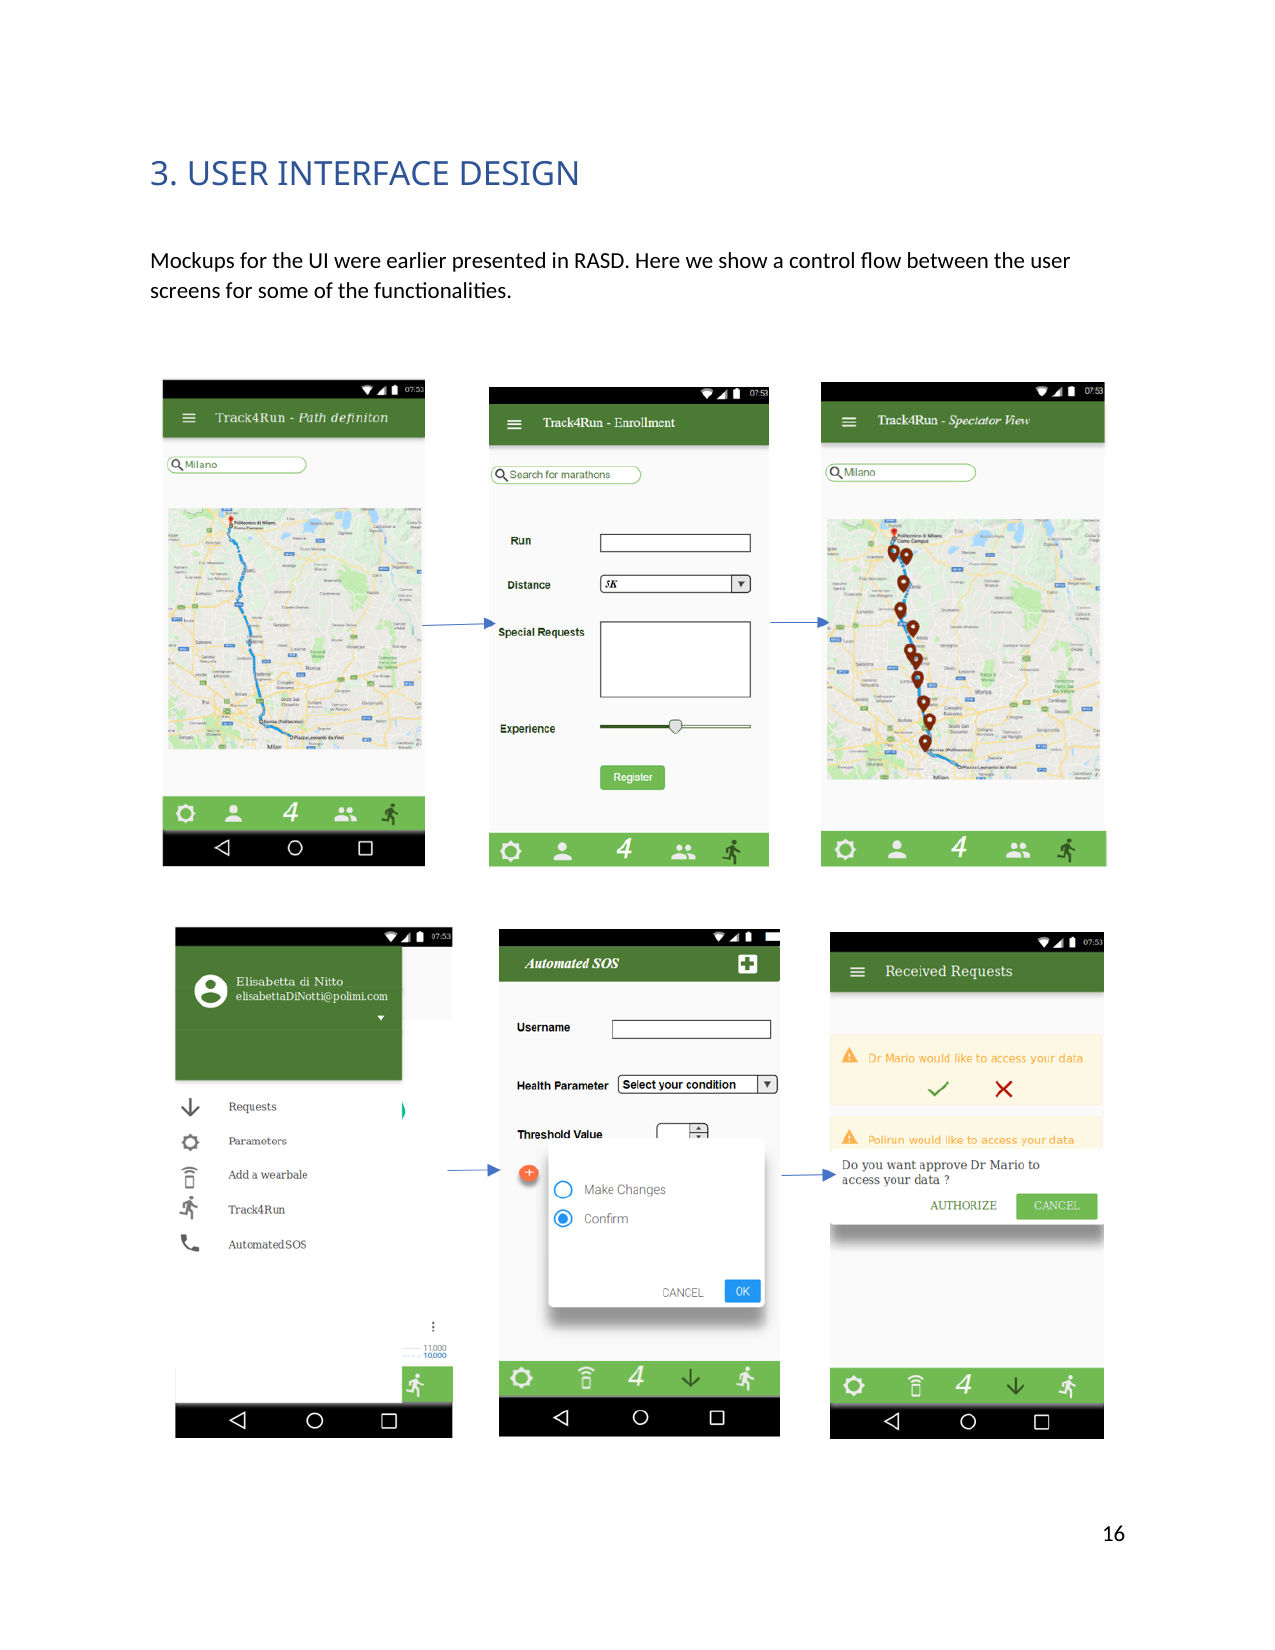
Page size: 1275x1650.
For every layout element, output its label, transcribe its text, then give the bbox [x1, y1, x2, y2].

picture [150, 902, 1125, 1464]
picture [150, 369, 1125, 884]
text Mockups for the UI were earlier presented in RASD. Here we show a control flow between the user screens for some of the functionalities. [150, 246, 1125, 304]
subtitle 3. USER INTERFACE DESIGN [150, 150, 1125, 195]
